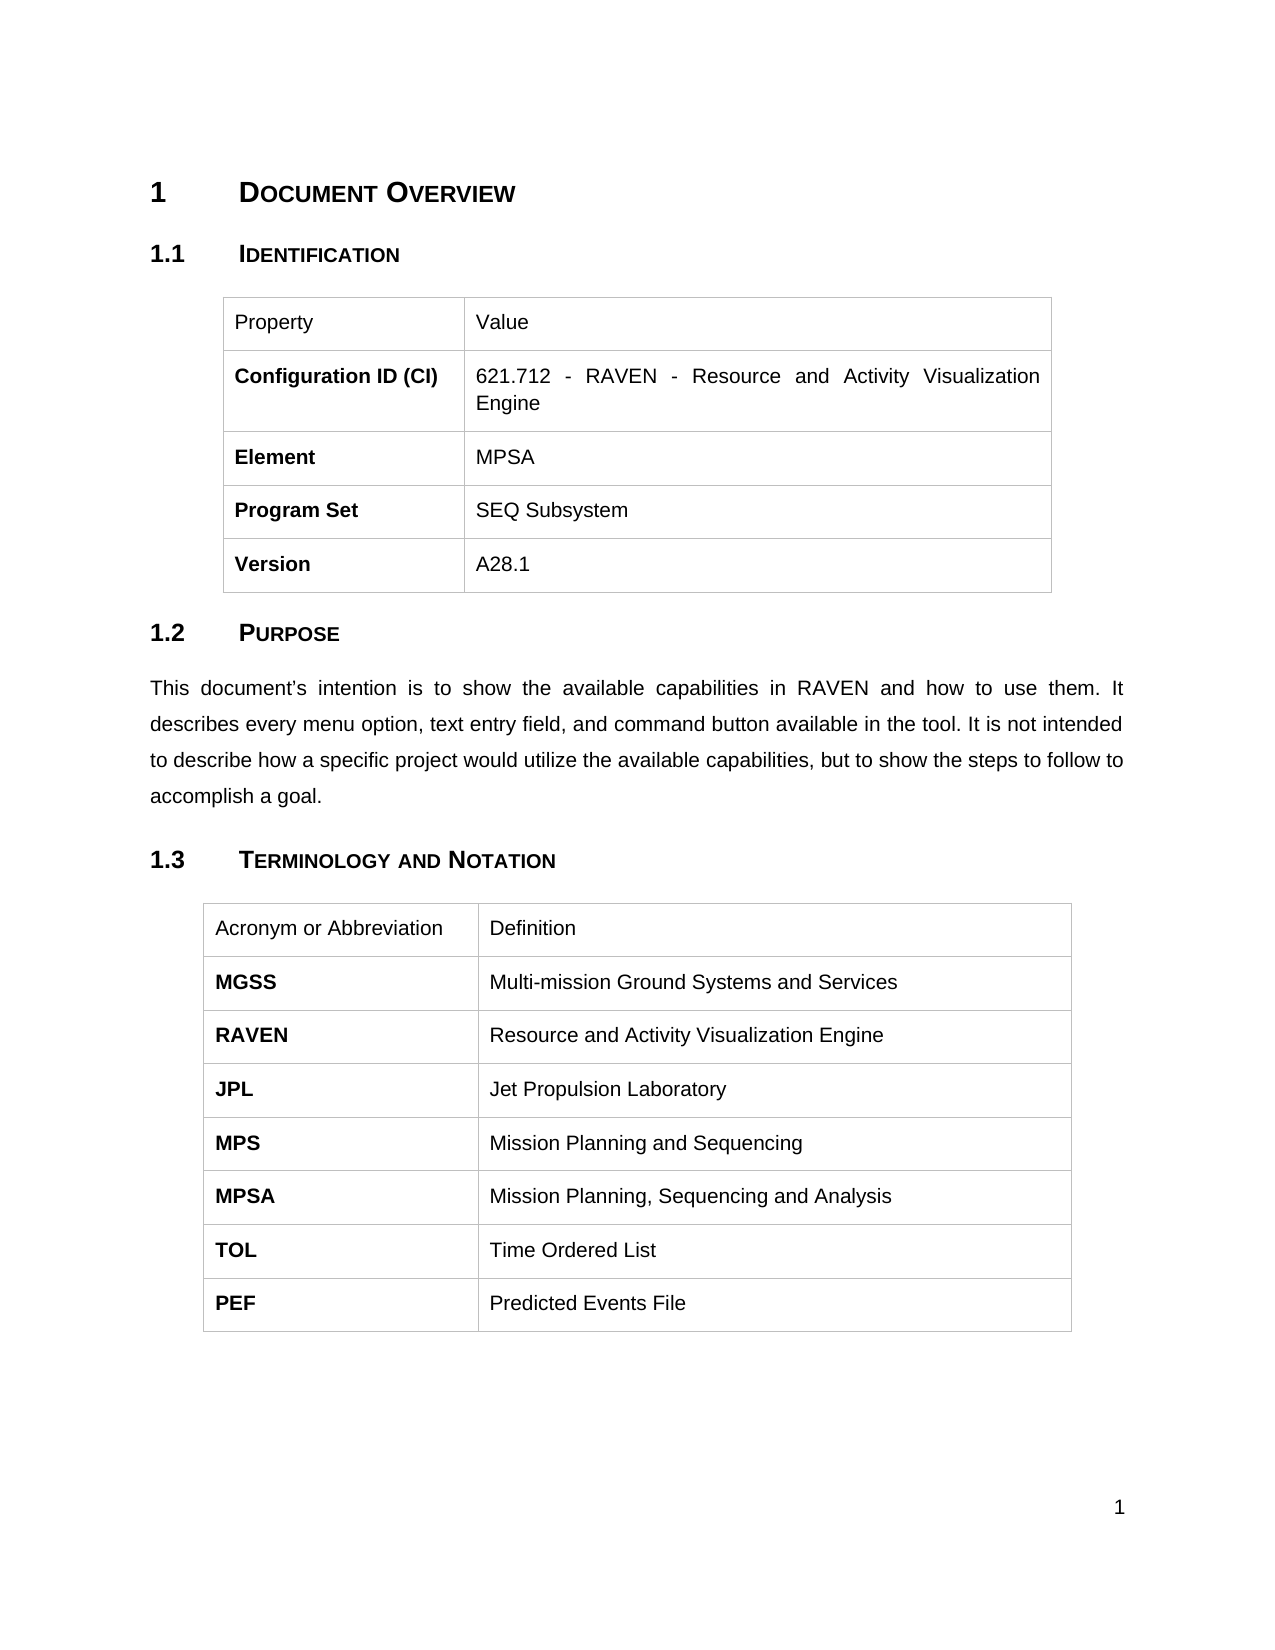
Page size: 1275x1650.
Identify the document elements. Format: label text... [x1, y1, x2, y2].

table_cell Multi-mission Ground Systems and Services [479, 957, 1071, 1010]
table_cell TOL [204, 1225, 478, 1277]
table_cell Time Ordered List [479, 1225, 1071, 1277]
table_cell MPS [204, 1118, 478, 1170]
table_cell MPSA [465, 432, 1051, 485]
table_header Definition [479, 904, 1071, 956]
table_header Property [224, 298, 464, 350]
subtitle Purpose [150, 618, 1125, 647]
table_cell MGSS [204, 957, 478, 1010]
table_header Value [465, 298, 1051, 350]
table_cell MPSA [204, 1171, 478, 1224]
table_cell 621.712 - RAVEN - Resource and Activity Visualization Engine [465, 351, 1051, 431]
table_cell Program Set [224, 486, 464, 538]
table_cell SEQ Subsystem [465, 486, 1051, 538]
table_cell PEF [204, 1279, 478, 1331]
table_cell RAVEN [204, 1011, 478, 1063]
subtitle Terminology and Notation [150, 844, 1125, 873]
table_cell Mission Planning, Sequencing and Analysis [479, 1171, 1071, 1224]
text This document’s intention is to show the available capabilities in RAVEN and how to use them. It describes every menu option, text entry field, and command button available in the tool. It is not intended to describe how a specific project would utilize the available capabilities, but to show the steps to follow to accomplish a goal. [150, 676, 1125, 808]
subtitle Document Overview [150, 175, 1125, 208]
table_cell Resource and Activity Visualization Engine [479, 1011, 1071, 1063]
table_cell A28.1 [465, 539, 1051, 592]
table_cell Predicted Events File [479, 1279, 1071, 1331]
table_cell Element [224, 432, 464, 485]
table_cell JPL [204, 1064, 478, 1117]
table_header Acronym or Abbreviation [204, 904, 478, 956]
table_cell Configuration ID (CI) [224, 351, 464, 431]
subtitle Identification [150, 238, 1125, 267]
table_cell Mission Planning and Sequencing [479, 1118, 1071, 1170]
table_cell Version [224, 539, 464, 592]
table_cell Jet Propulsion Laboratory [479, 1064, 1071, 1117]
